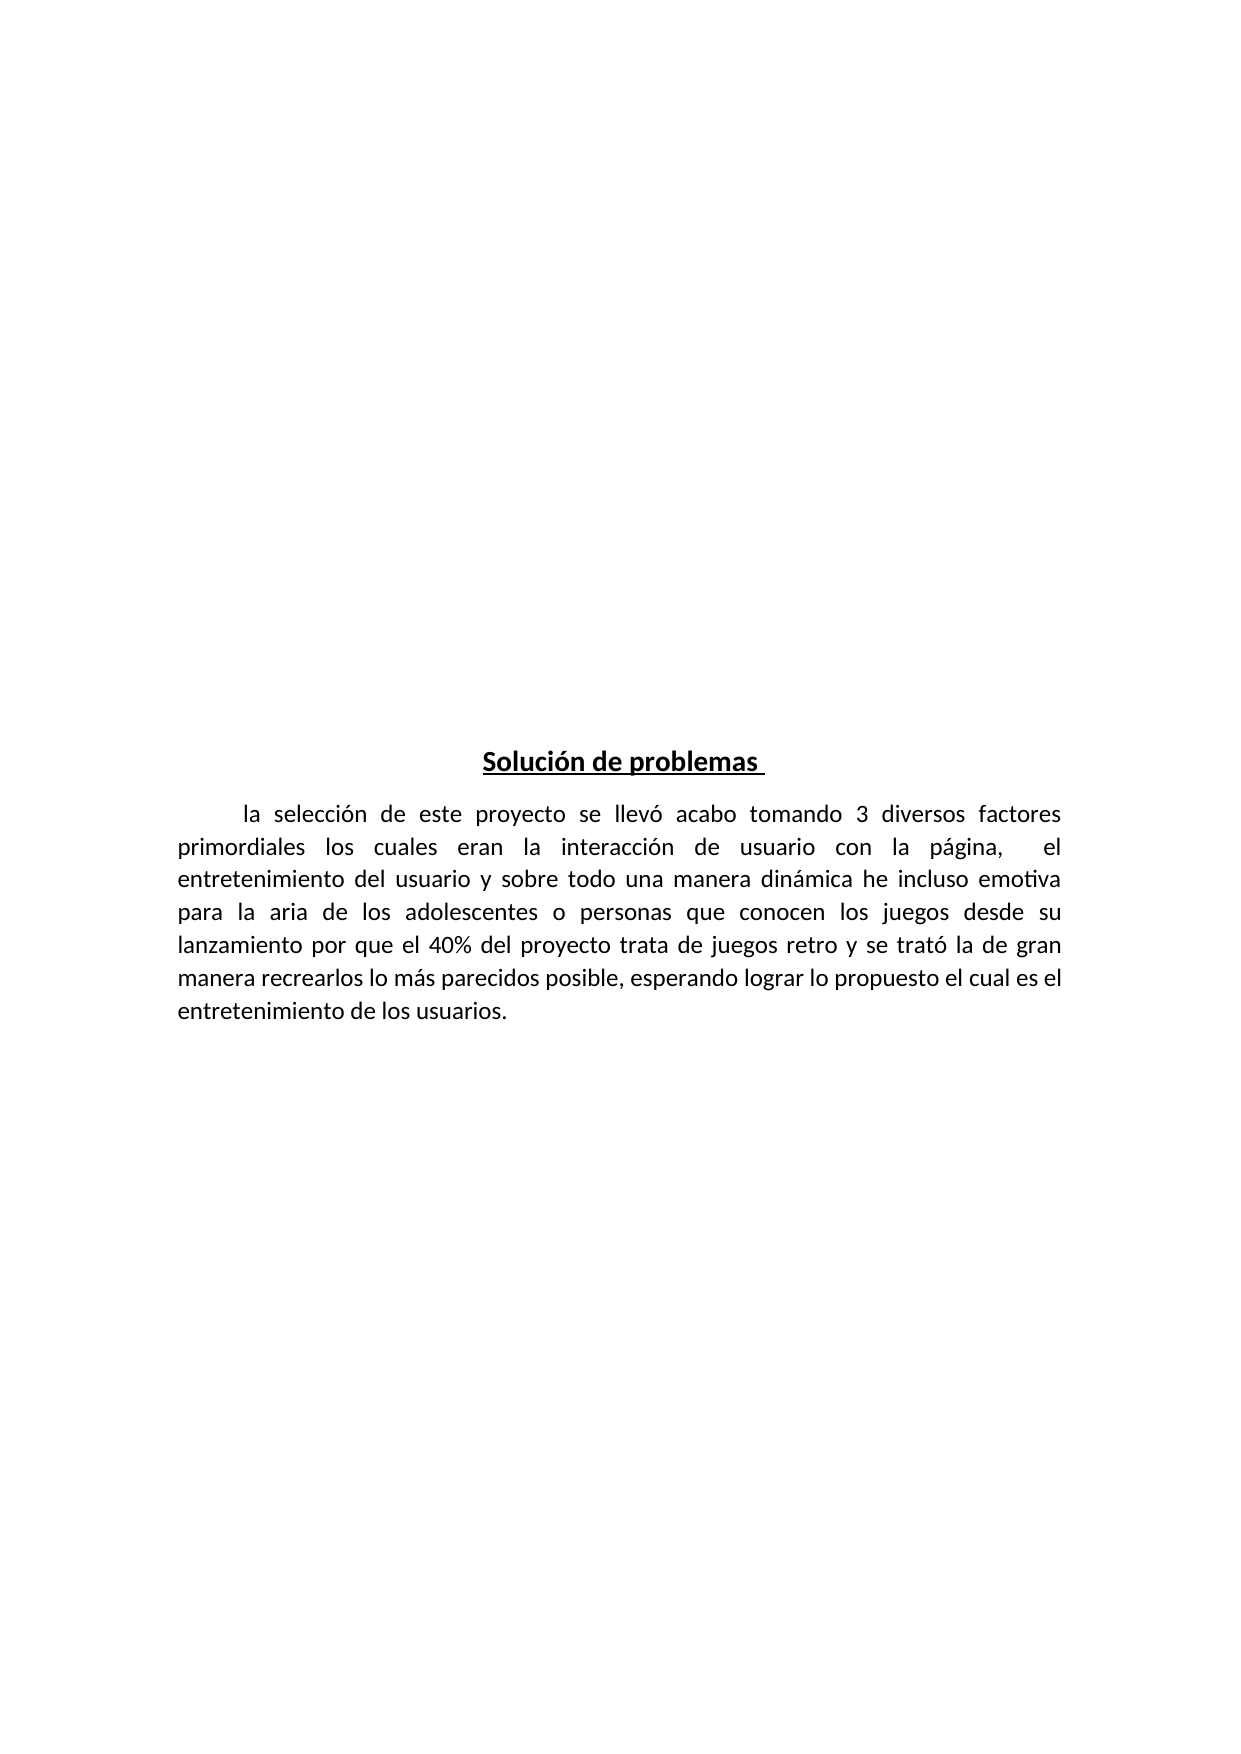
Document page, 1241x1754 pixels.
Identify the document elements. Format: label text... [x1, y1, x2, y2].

text Solución de problemas [177, 743, 1063, 778]
text la selección de este proyecto se llevó acabo tomando 3 diversos factores primordiales los cuales eran la interacción de usuario con la página, el entretenimiento del usuario y sobre todo una manera dinámica he incluso emotiva para la aria de los adolescentes o personas que conocen los juegos desde su lanzamiento por que el 40% del proyecto trata de juegos retro y se trató la de gran manera recrearlos lo más parecidos posible, esperando lograr lo propuesto el cual es el entretenimiento de los usuarios. [177, 798, 1063, 1026]
